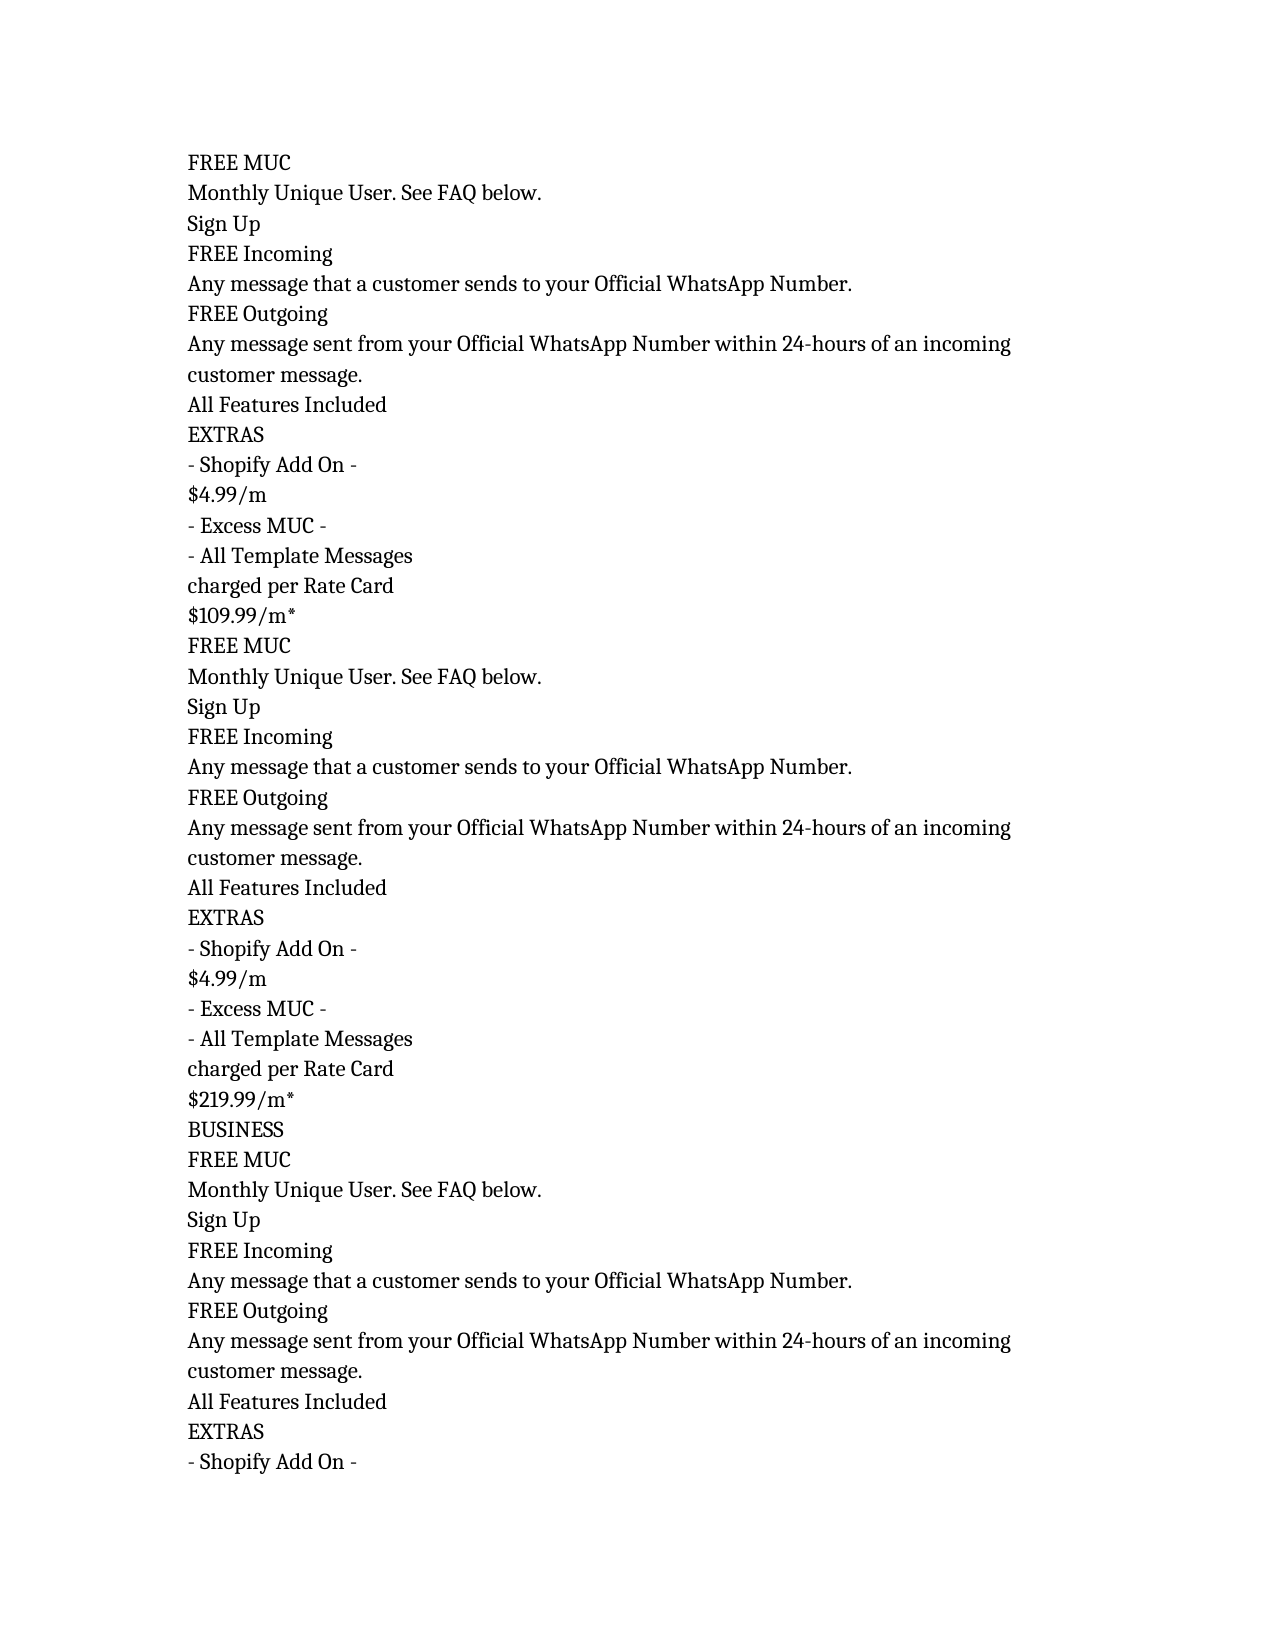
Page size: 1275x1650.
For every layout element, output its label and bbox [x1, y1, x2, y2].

text [187, 150, 1087, 1475]
